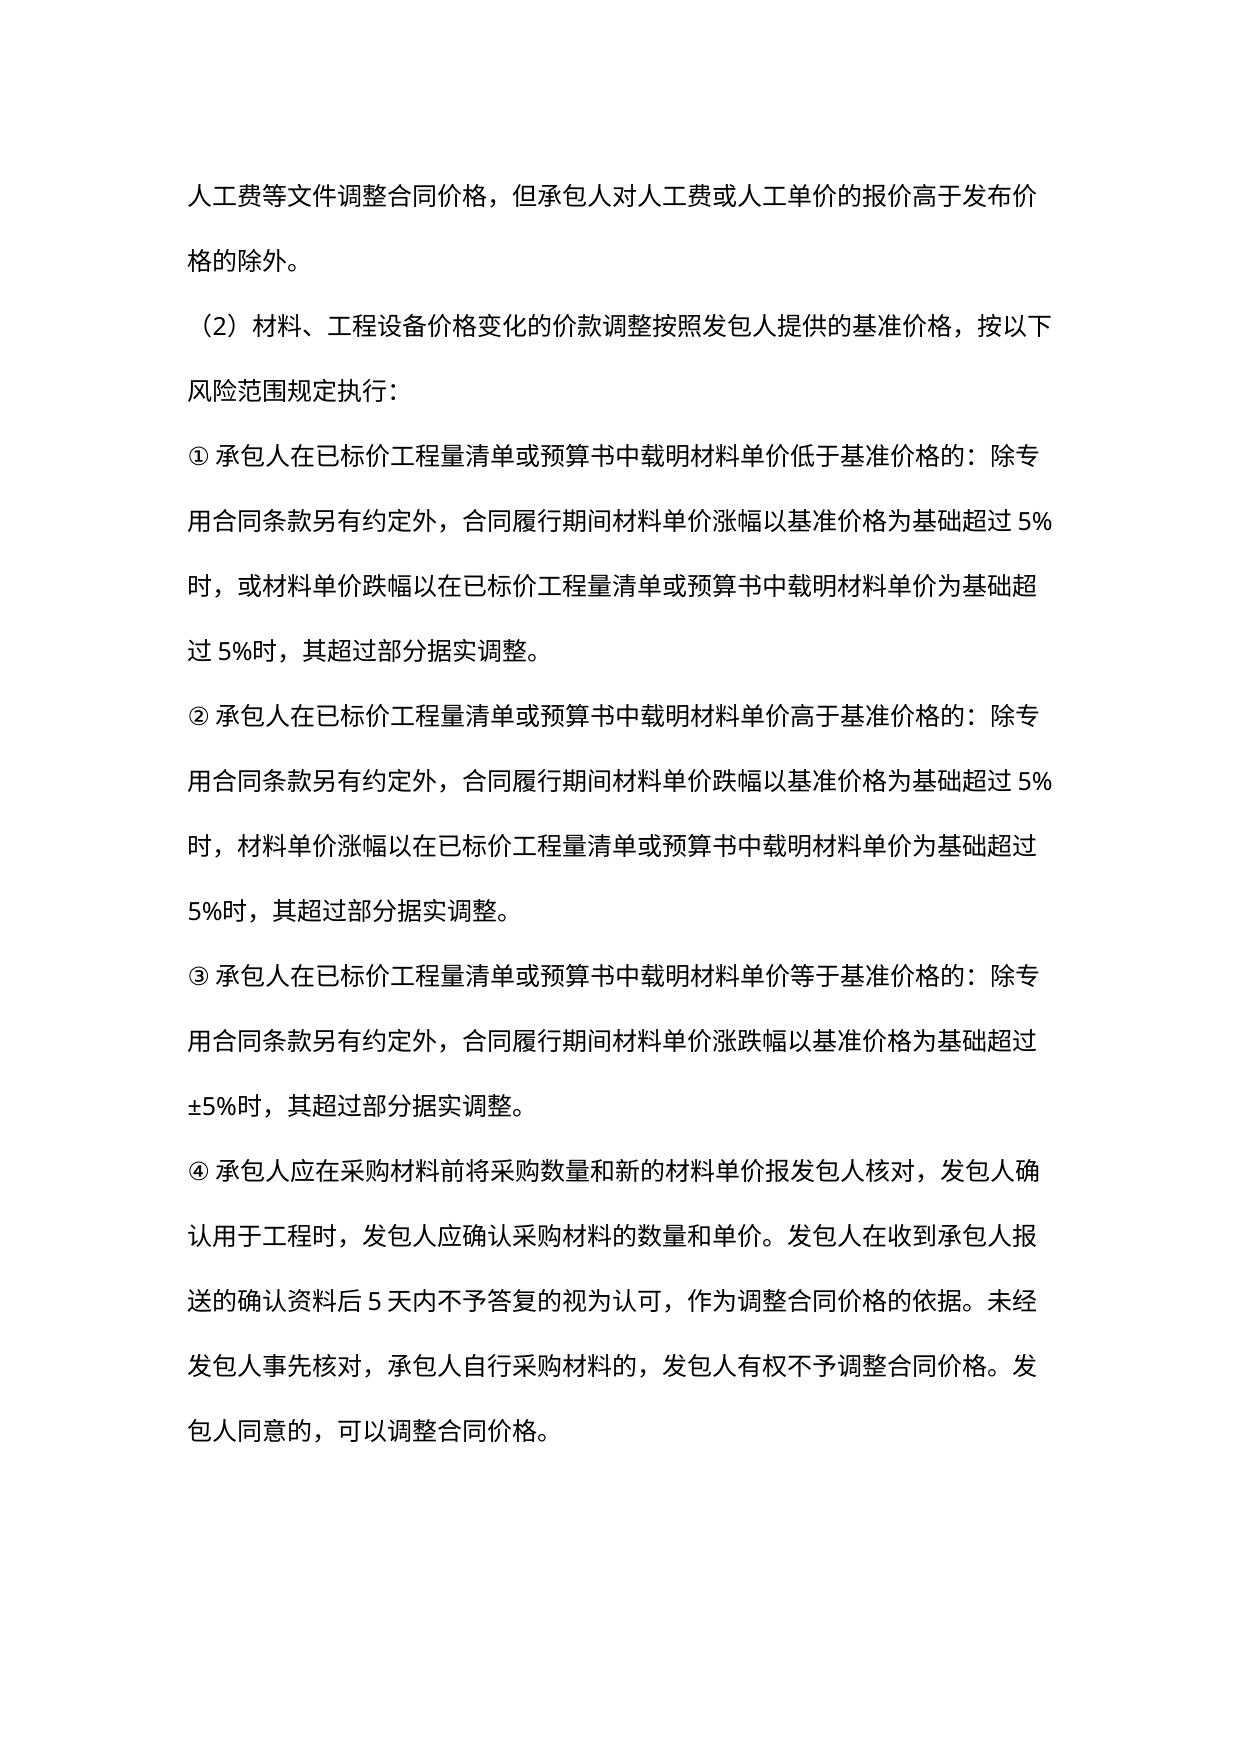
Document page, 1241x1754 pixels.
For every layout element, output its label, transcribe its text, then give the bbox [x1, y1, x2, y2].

text ③承包人在已标价工程量清单或预算书中载明材料单价等于基准价格的：除专用合同条款另有约定外，合同履行期间材料单价涨跌幅以基准价格为基础超过±5%时，其超过部分据实调整。 [187, 942, 1053, 1137]
text （2）材料、工程设备价格变化的价款调整按照发包人提供的基准价格，按以下风险范围规定执行： [187, 292, 1053, 422]
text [187, 162, 1053, 292]
text ④承包人应在采购材料前将采购数量和新的材料单价报发包人核对，发包人确认用于工程时，发包人应确认采购材料的数量和单价。发包人在收到承包人报送的确认资料后5天内不予答复的视为认可，作为调整合同价格的依据。未经发包人事先核对，承包人自行采购材料的，发包人有权不予调整合同价格。发包人同意的，可以调整合同价格。 [187, 1137, 1053, 1462]
text ②承包人在已标价工程量清单或预算书中载明材料单价高于基准价格的：除专用合同条款另有约定外，合同履行期间材料单价跌幅以基准价格为基础超过5%时，材料单价涨幅以在已标价工程量清单或预算书中载明材料单价为基础超过5%时，其超过部分据实调整。 [187, 682, 1053, 942]
text ①承包人在已标价工程量清单或预算书中载明材料单价低于基准价格的：除专用合同条款另有约定外，合同履行期间材料单价涨幅以基准价格为基础超过5%时，或材料单价跌幅以在已标价工程量清单或预算书中载明材料单价为基础超过5%时，其超过部分据实调整。 [187, 422, 1053, 682]
